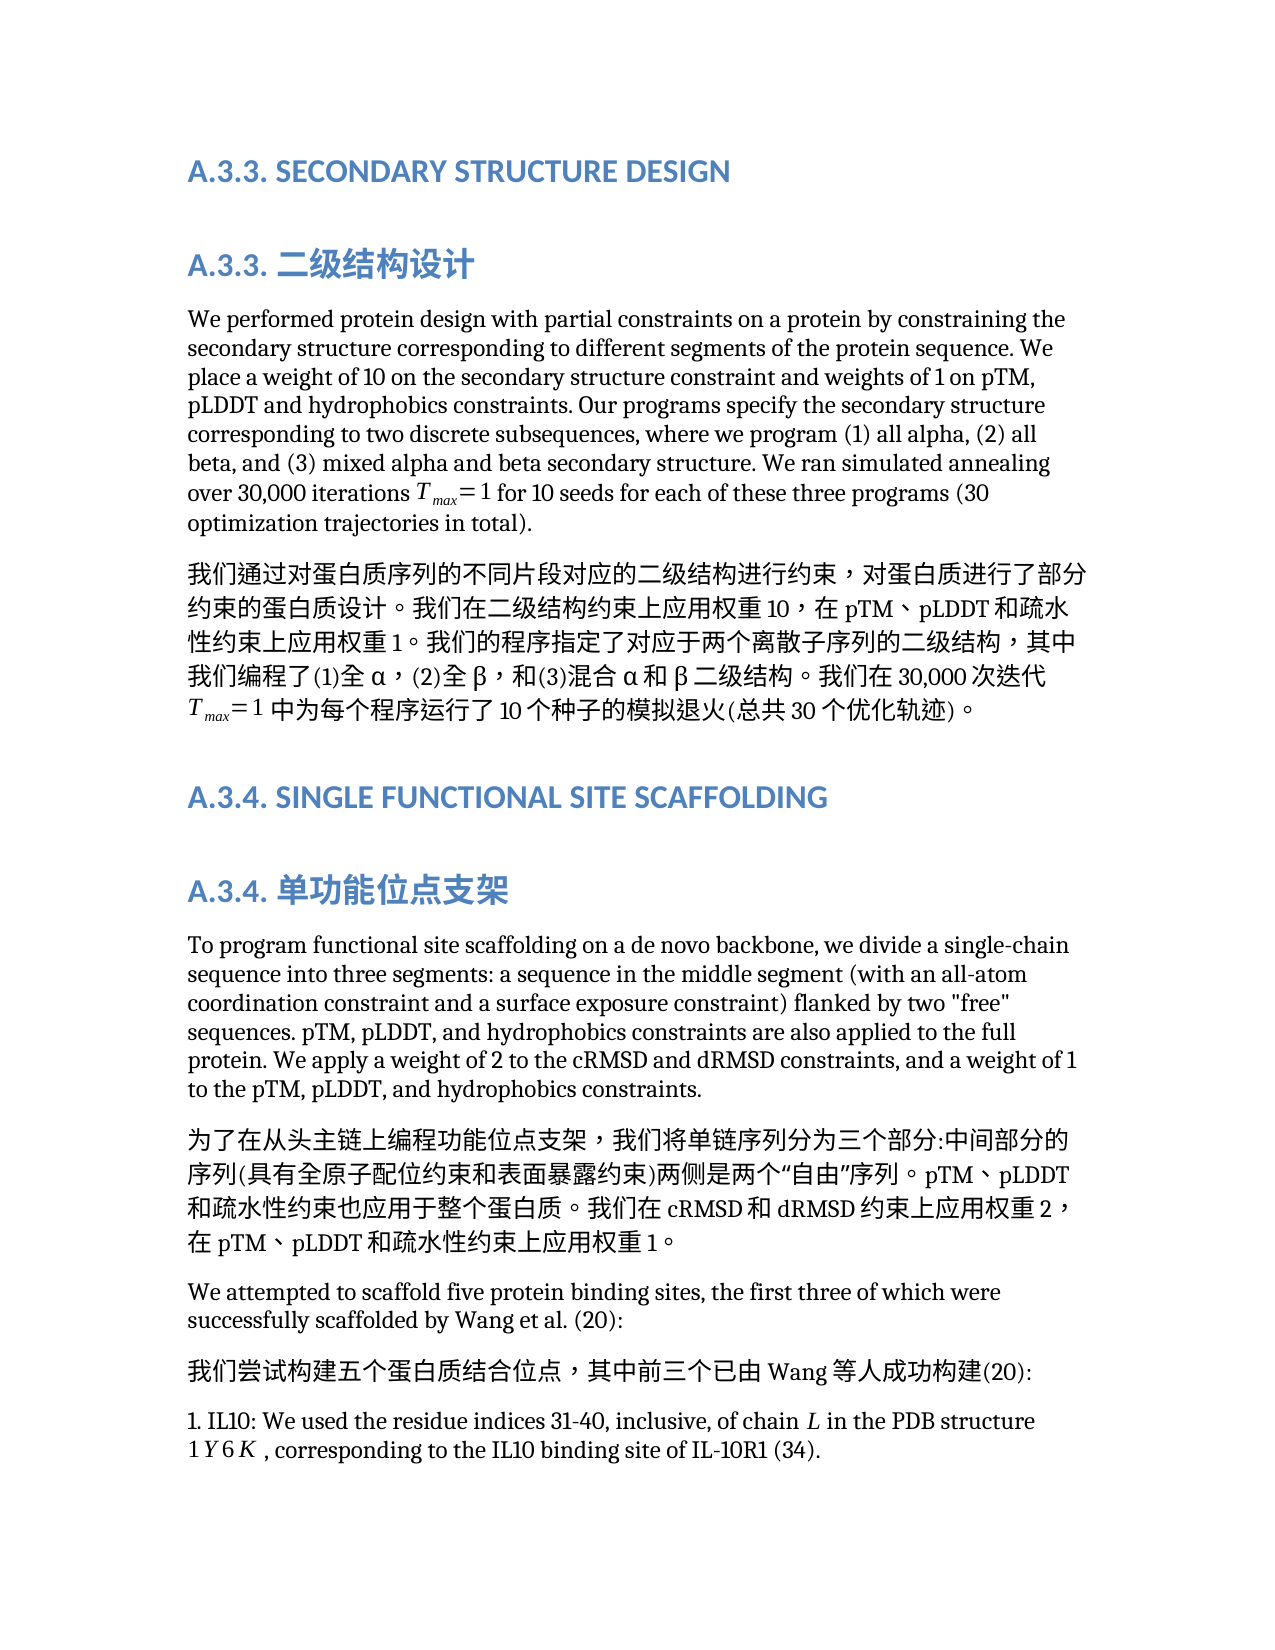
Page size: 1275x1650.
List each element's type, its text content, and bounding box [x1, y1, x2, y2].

text To program functional site scaffolding on a de novo backbone, we divide a single-chain sequence into three segments: a sequence in the middle segment (with an all-atom coordination constraint and a surface exposure constraint) flanked by two "free" sequences. pTM, pLDDT, and hydrophobics constraints are also applied to the full protein. We apply a weight of 2 to the cRMSD and dRMSD constraints, and a weight of 1 to the pTM, pLDDT, and hydrophobics constraints. [187, 931, 1087, 1104]
subtitle A.3.3. SECONDARY STRUCTURE DESIGN [187, 150, 1087, 191]
text We attempted to scaffold five protein binding sites, the first three of which were successfully scaffolded by Wang et al. (20): [187, 1278, 1087, 1335]
text 我们通过对蛋白质序列的不同片段对应的二级结构进行约束，对蛋白质进行了部分约束的蛋白质设计。我们在二级结构约束上应用权重10，在pTM、pLDDT和疏水性约束上应用权重1。我们的程序指定了对应于两个离散子序列的二级结构，其中我们编程了(1)全α，(2)全β，和(3)混合α和β二级结构。我们在30,000次迭代 中为每个程序运行了10个种子的模拟退火(总共30个优化轨迹)。 [187, 556, 1087, 727]
subtitle A.3.3. 二级结构设计 [187, 241, 1087, 286]
text 为了在从头主链上编程功能位点支架，我们将单链序列分为三个部分:中间部分的序列(具有全原子配位约束和表面暴露约束)两侧是两个“自由”序列。pTM、pLDDT和疏水性约束也应用于整个蛋白质。我们在cRMSD和dRMSD约束上应用权重2，在pTM、pLDDT和疏水性约束上应用权重1。 [187, 1123, 1087, 1259]
subtitle A.3.4. 单功能位点支架 [187, 867, 1087, 913]
text 1. IL10: We used the residue indices 31-40, inclusive, of chain in the PDB structure , corresponding to the IL10 binding site of IL-10R1 (34). [187, 1407, 1087, 1464]
text 我们尝试构建五个蛋白质结合位点，其中前三个已由Wang等人成功构建(20): [187, 1354, 1087, 1388]
subtitle A.3.4. SINGLE FUNCTIONAL SITE SCAFFOLDING [187, 777, 1087, 817]
text We performed protein design with partial constraints on a protein by constraining the secondary structure corresponding to different segments of the protein sequence. We place a weight of 10 on the secondary structure constraint and weights of 1 on pTM, pLDDT and hydrophobics constraints. Our programs specify the secondary structure corresponding to two discrete subsequences, where we program (1) all alpha, (2) all beta, and (3) mixed alpha and beta secondary structure. We ran simulated annealing over 30,000 iterations for 10 seeds for each of these three programs (30 optimization trajectories in total). [187, 305, 1087, 537]
